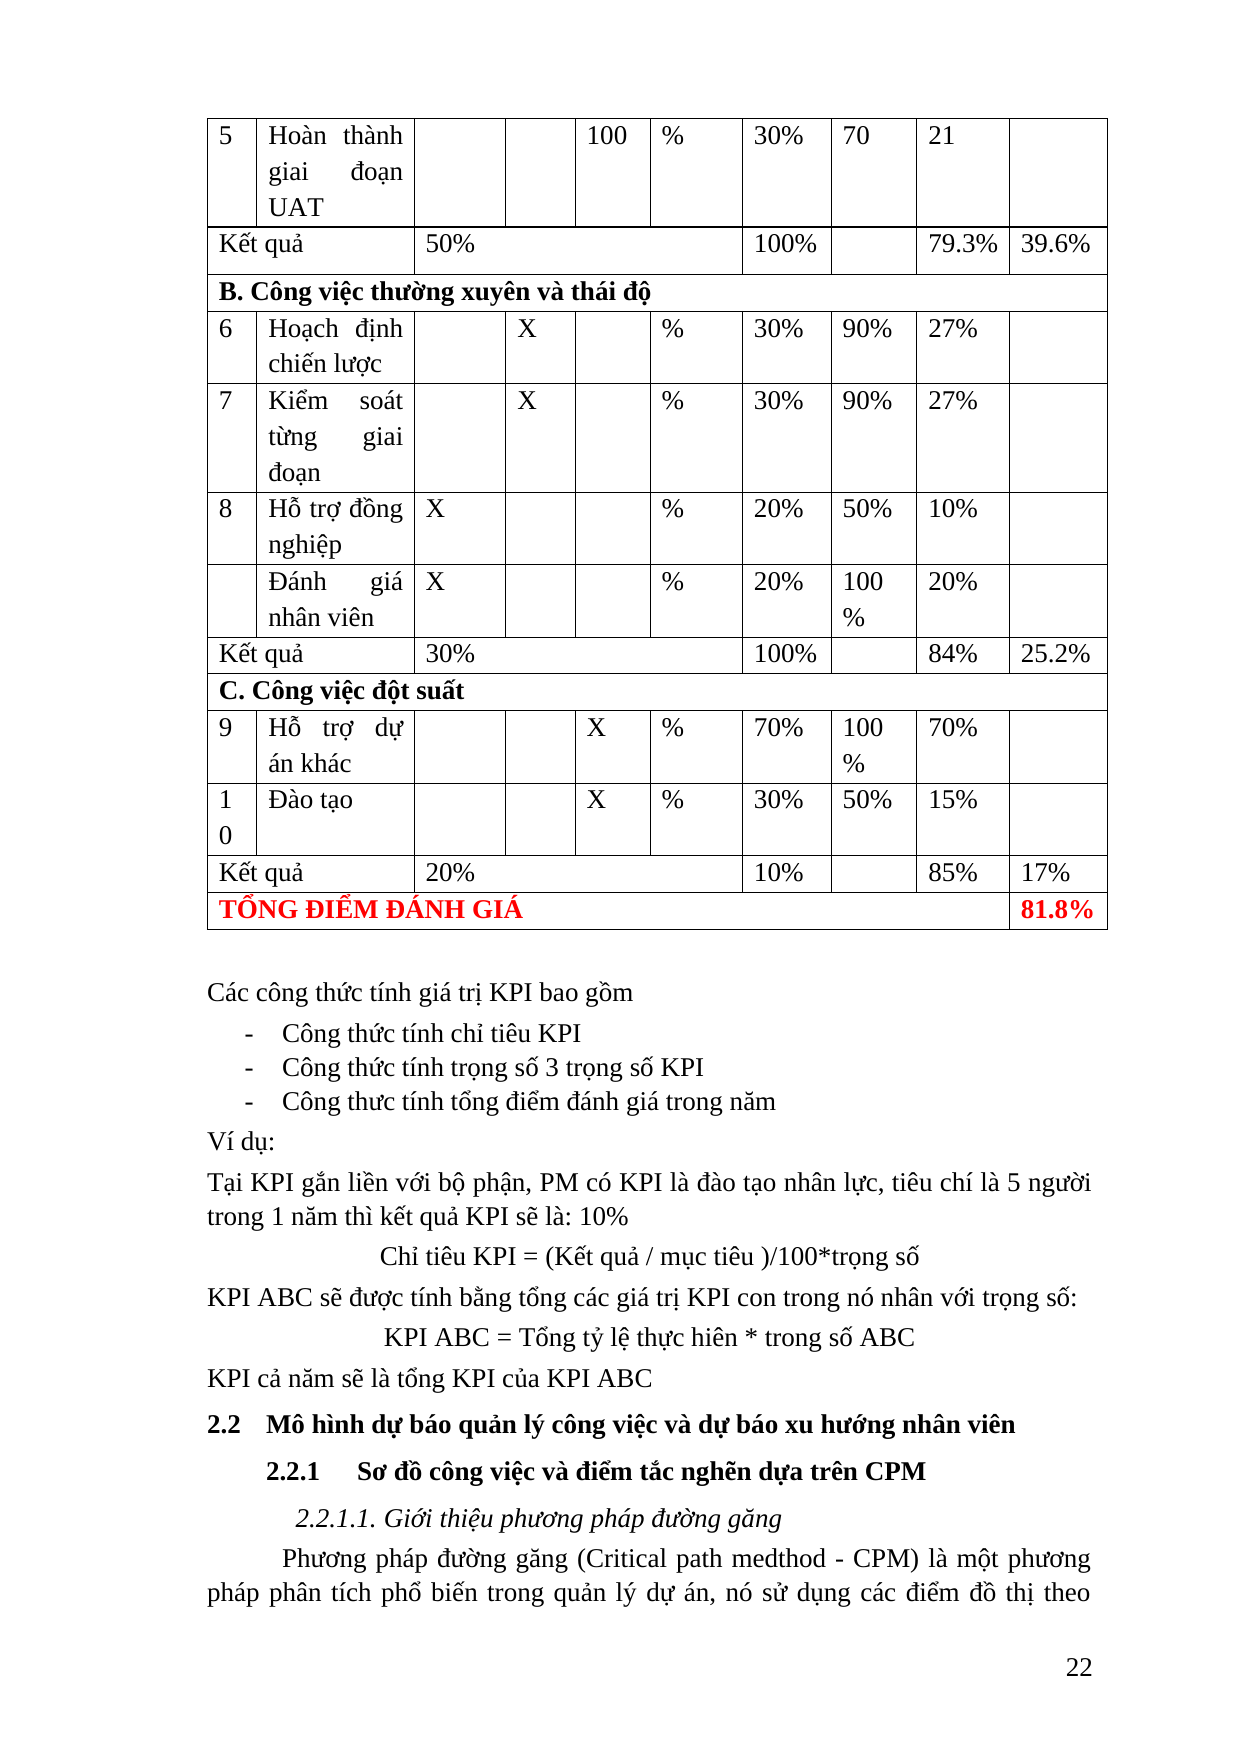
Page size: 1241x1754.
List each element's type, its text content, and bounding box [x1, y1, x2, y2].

table_cell 7 [208, 384, 256, 492]
table_cell Hỗ trợ đồng nghiệp [257, 493, 414, 564]
table_cell Kết quả [208, 856, 414, 892]
table_cell [415, 312, 505, 383]
table_cell TỔNG ĐIỂM ĐÁNH GIÁ [208, 893, 1009, 929]
list Công thưc tính tổng điểm đánh giá trong năm [244, 1085, 1092, 1116]
list Công thức tính chỉ tiêu KPI [244, 1017, 1092, 1048]
table_cell [832, 638, 916, 673]
table_cell Đào tạo [257, 784, 414, 855]
table_cell 10% [743, 856, 831, 892]
table_cell 39.6% [1010, 228, 1107, 274]
table_cell Hoạch định chiến lược [257, 312, 414, 383]
table_cell Kết quả [208, 228, 414, 274]
text Chỉ tiêu KPI = (Kết quả / mục tiêu )/100*trọng số [207, 1241, 1092, 1272]
table_cell Đánh giá nhân viên [257, 565, 414, 637]
list Công thức tính trọng số 3 trọng số KPI [244, 1051, 1092, 1082]
table_cell [1010, 119, 1107, 226]
table_cell 70% [743, 711, 831, 783]
table_cell 100 [576, 119, 650, 226]
table_cell [1010, 784, 1107, 855]
table_cell 81.8% [1010, 893, 1107, 929]
table_cell [832, 228, 916, 274]
table_cell 10% [917, 493, 1009, 564]
table_cell X [576, 711, 650, 783]
table_cell 9 [208, 711, 256, 783]
table_cell [1010, 384, 1107, 492]
table_cell 27% [917, 312, 1009, 383]
subtitle Giới thiệu phương pháp đường găng [207, 1502, 1092, 1533]
table_cell 100% [832, 711, 916, 783]
table_cell [1010, 493, 1107, 564]
table_cell 6 [208, 312, 256, 383]
table_cell 70 [832, 119, 916, 226]
table_cell C. Công việc đột suất [208, 674, 1107, 710]
table_cell 90% [832, 312, 916, 383]
table_cell 5 [208, 119, 256, 226]
table_cell [415, 711, 505, 783]
table_cell 50% [415, 228, 742, 274]
table_cell 85% [917, 856, 1009, 892]
table_cell 27% [917, 384, 1009, 492]
table_cell 90% [832, 384, 916, 492]
table_cell % [651, 119, 742, 226]
table_cell 70% [917, 711, 1009, 783]
table_cell 84% [917, 638, 1009, 673]
table_cell [1010, 711, 1107, 783]
text Ví dụ: [207, 1126, 1092, 1157]
text KPI ABC sẽ được tính bằng tổng các giá trị KPI con trong nó nhân với trọng số: [207, 1281, 1092, 1312]
table_cell [506, 565, 575, 637]
table_cell 8 [208, 493, 256, 564]
subtitle Sơ đồ công việc và điểm tắc nghẽn dựa trên CPM [266, 1455, 1092, 1486]
table_cell [415, 784, 505, 855]
table_cell [576, 384, 650, 492]
table_cell 21 [917, 119, 1009, 226]
table_cell [576, 493, 650, 564]
table_cell 100% [743, 638, 831, 673]
table_cell X [506, 312, 575, 383]
table_cell [576, 312, 650, 383]
table_cell X [506, 384, 575, 492]
text KPI cả năm sẽ là tổng KPI của KPI ABC [207, 1362, 1092, 1393]
table_cell Kiểm soát từng giai đoạn [257, 384, 414, 492]
table_cell % [651, 384, 742, 492]
text Các công thức tính giá trị KPI bao gồm [207, 976, 1092, 1007]
table_cell 30% [743, 384, 831, 492]
table_cell [506, 784, 575, 855]
table_cell % [651, 784, 742, 855]
table_cell [832, 856, 916, 892]
table_cell 17% [1010, 856, 1107, 892]
table_cell 10 [208, 784, 256, 855]
table_cell 30% [415, 638, 742, 673]
table_cell [506, 493, 575, 564]
table_cell % [651, 312, 742, 383]
table_cell % [651, 711, 742, 783]
table_cell B. Công việc thường xuyên và thái độ [208, 275, 1107, 311]
table_cell Hỗ trợ dự án khác [257, 711, 414, 783]
table_cell Kết quả [208, 638, 414, 673]
table_cell [506, 119, 575, 226]
table_cell X [415, 493, 505, 564]
table_cell % [651, 565, 742, 637]
subtitle Mô hình dự báo quản lý công việc và dự báo xu hướng nhân viên [207, 1408, 1092, 1439]
table_cell [415, 119, 505, 226]
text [207, 1542, 1092, 1607]
table_cell 25.2% [1010, 638, 1107, 673]
table_cell 30% [743, 119, 831, 226]
table_cell [506, 711, 575, 783]
text KPI ABC = Tổng tỷ lệ thực hiên * trong số ABC [207, 1321, 1092, 1352]
table_cell X [576, 784, 650, 855]
table_cell 15% [917, 784, 1009, 855]
table_cell Hoàn thành giai đoạn UAT [257, 119, 414, 226]
table_cell 30% [743, 312, 831, 383]
table_cell 50% [832, 493, 916, 564]
table_cell 79.3% [917, 228, 1009, 274]
table_cell 50% [832, 784, 916, 855]
text Tại KPI gắn liền với bộ phận, PM có KPI là đào tạo nhân lực, tiêu chí là 5 người trong 1 năm thì kết quả KPI sẽ là: 10% [207, 1166, 1092, 1231]
table_cell [208, 565, 256, 637]
table_cell [1010, 565, 1107, 637]
table_cell 20% [917, 565, 1009, 637]
table_cell [576, 565, 650, 637]
table_cell 20% [743, 565, 831, 637]
table_cell X [415, 565, 505, 637]
table_cell % [651, 493, 742, 564]
table_cell 100% [832, 565, 916, 637]
table_cell 100% [743, 228, 831, 274]
table_cell 20% [743, 493, 831, 564]
table_cell 20% [415, 856, 742, 892]
table_cell [1010, 312, 1107, 383]
table_cell 30% [743, 784, 831, 855]
table_cell [415, 384, 505, 492]
